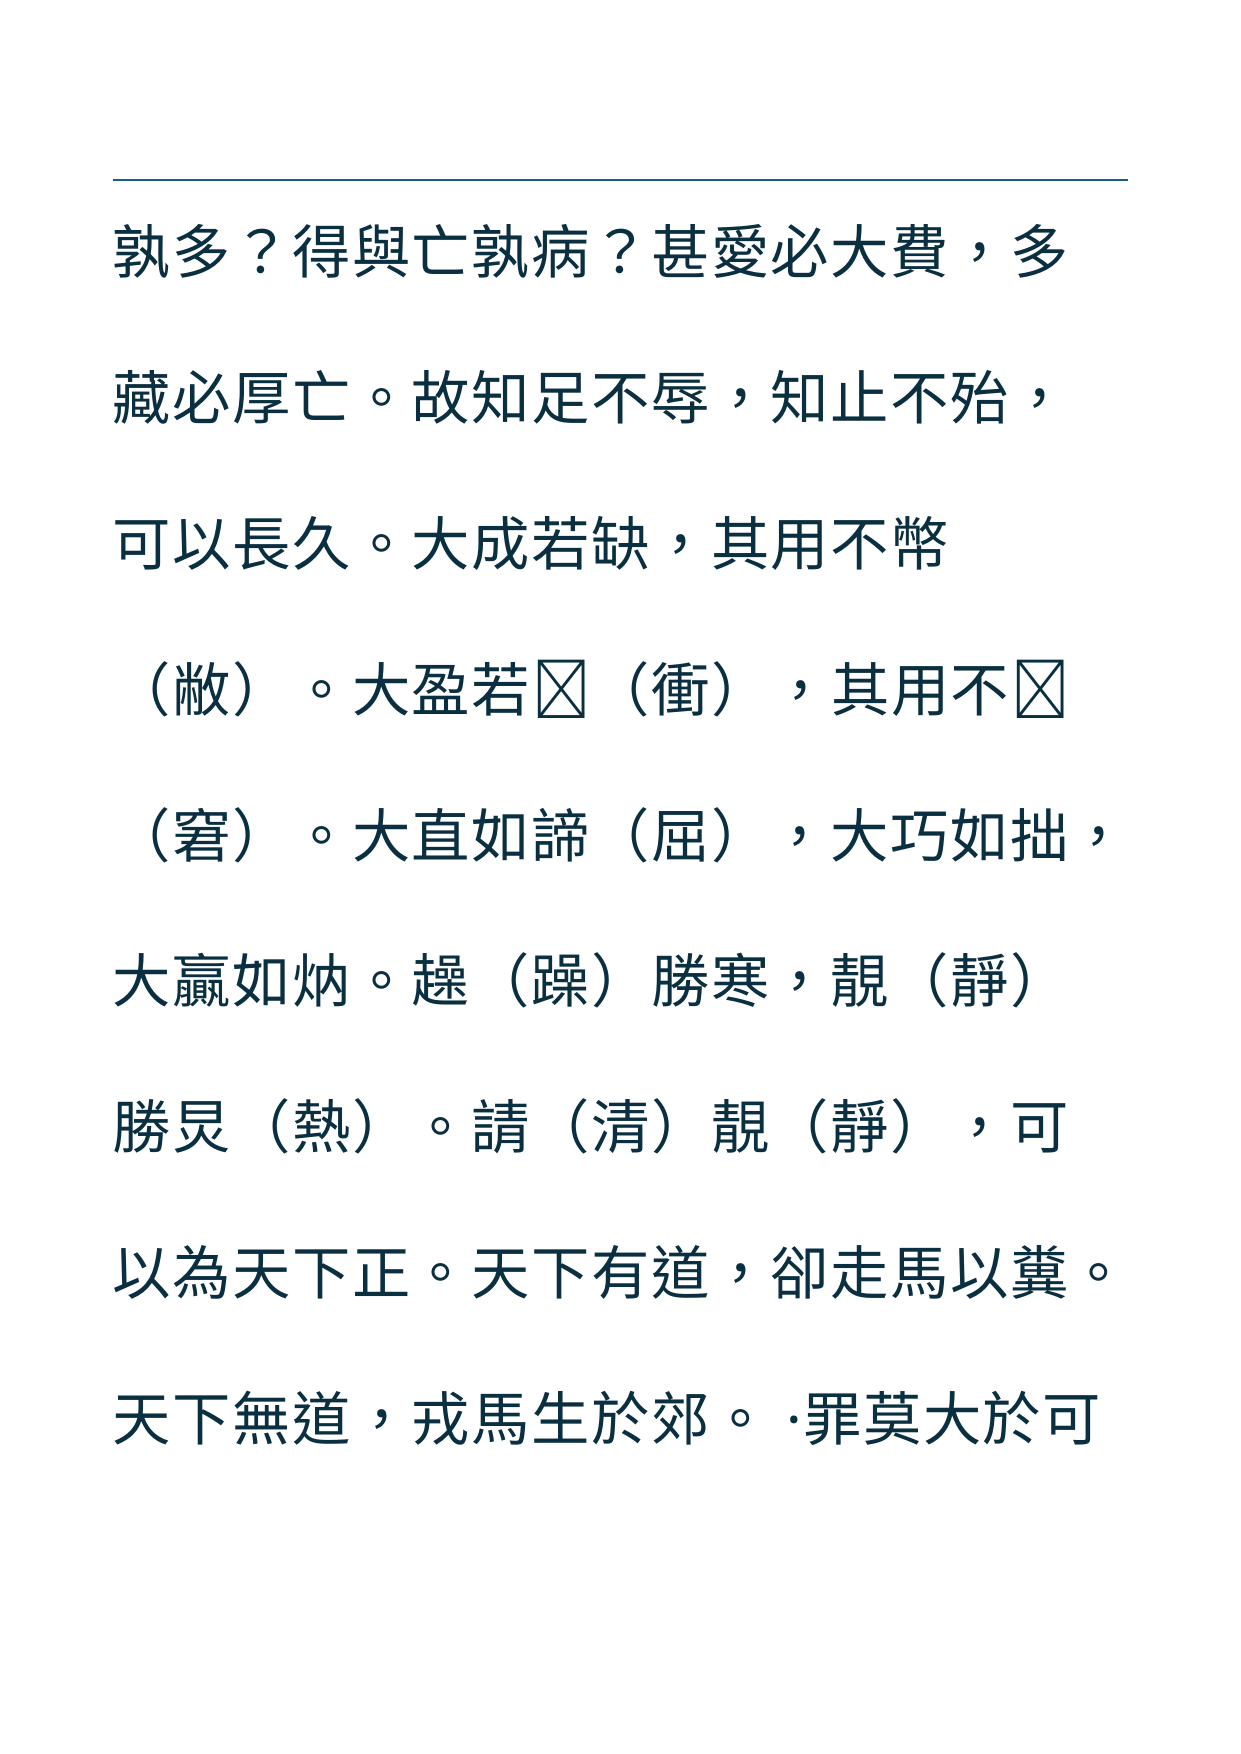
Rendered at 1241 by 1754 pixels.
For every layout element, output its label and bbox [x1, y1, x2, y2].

subtitle [112, 180, 1128, 1478]
